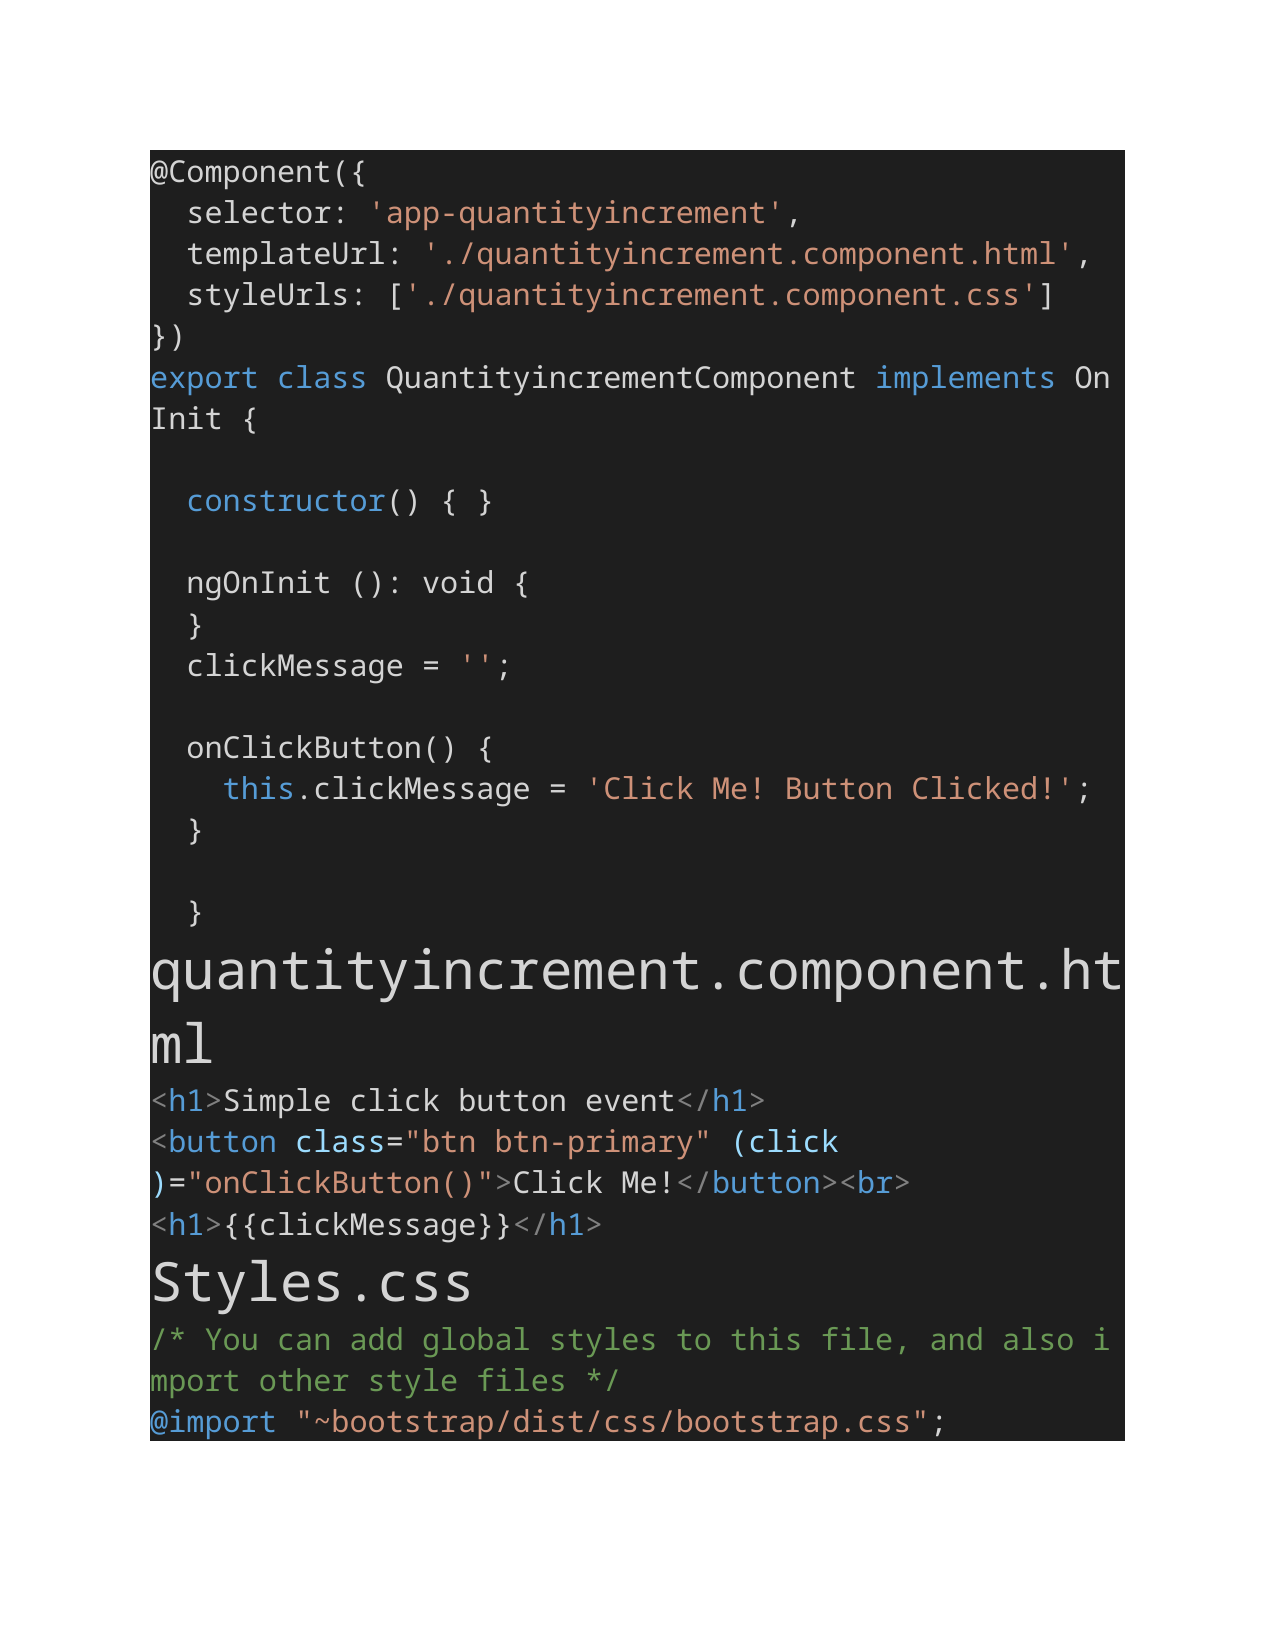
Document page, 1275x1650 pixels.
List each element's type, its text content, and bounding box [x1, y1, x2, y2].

text } [150, 808, 1125, 849]
text Styles.css [150, 1244, 1125, 1318]
text selector: 'app-quantityincrement', [150, 191, 1125, 232]
text } [150, 891, 1125, 932]
text templateUrl: './quantityincrement.component.html', [150, 232, 1125, 273]
text <h1>Simple click button event</h1> [150, 1079, 1125, 1120]
text <button class="btn btn-primary" (click)="onClickButton()">Click Me!</button><br> [150, 1120, 1125, 1203]
text @Component({ [150, 150, 1125, 191]
text export class QuantityincrementComponent implements OnInit { [150, 356, 1125, 438]
text onClickButton() { [150, 726, 1125, 767]
text @import "~bootstrap/dist/css/bootstrap.css"; [150, 1400, 1125, 1441]
text constructor() { } [150, 479, 1125, 520]
text this.clickMessage = 'Click Me! Button Clicked!'; [150, 767, 1125, 808]
text }) [150, 314, 1125, 356]
text clickMessage = ''; [150, 644, 1125, 685]
text <h1>{{clickMessage}}</h1> [150, 1203, 1125, 1244]
text ngOnInit (): void { [150, 561, 1125, 603]
text styleUrls: ['./quantityincrement.component.css'] [150, 273, 1125, 314]
text quantityincrement.component.html [150, 932, 1125, 1079]
text } [150, 603, 1125, 644]
text /* You can add global styles to this file, and also import other style files */ [150, 1318, 1125, 1400]
